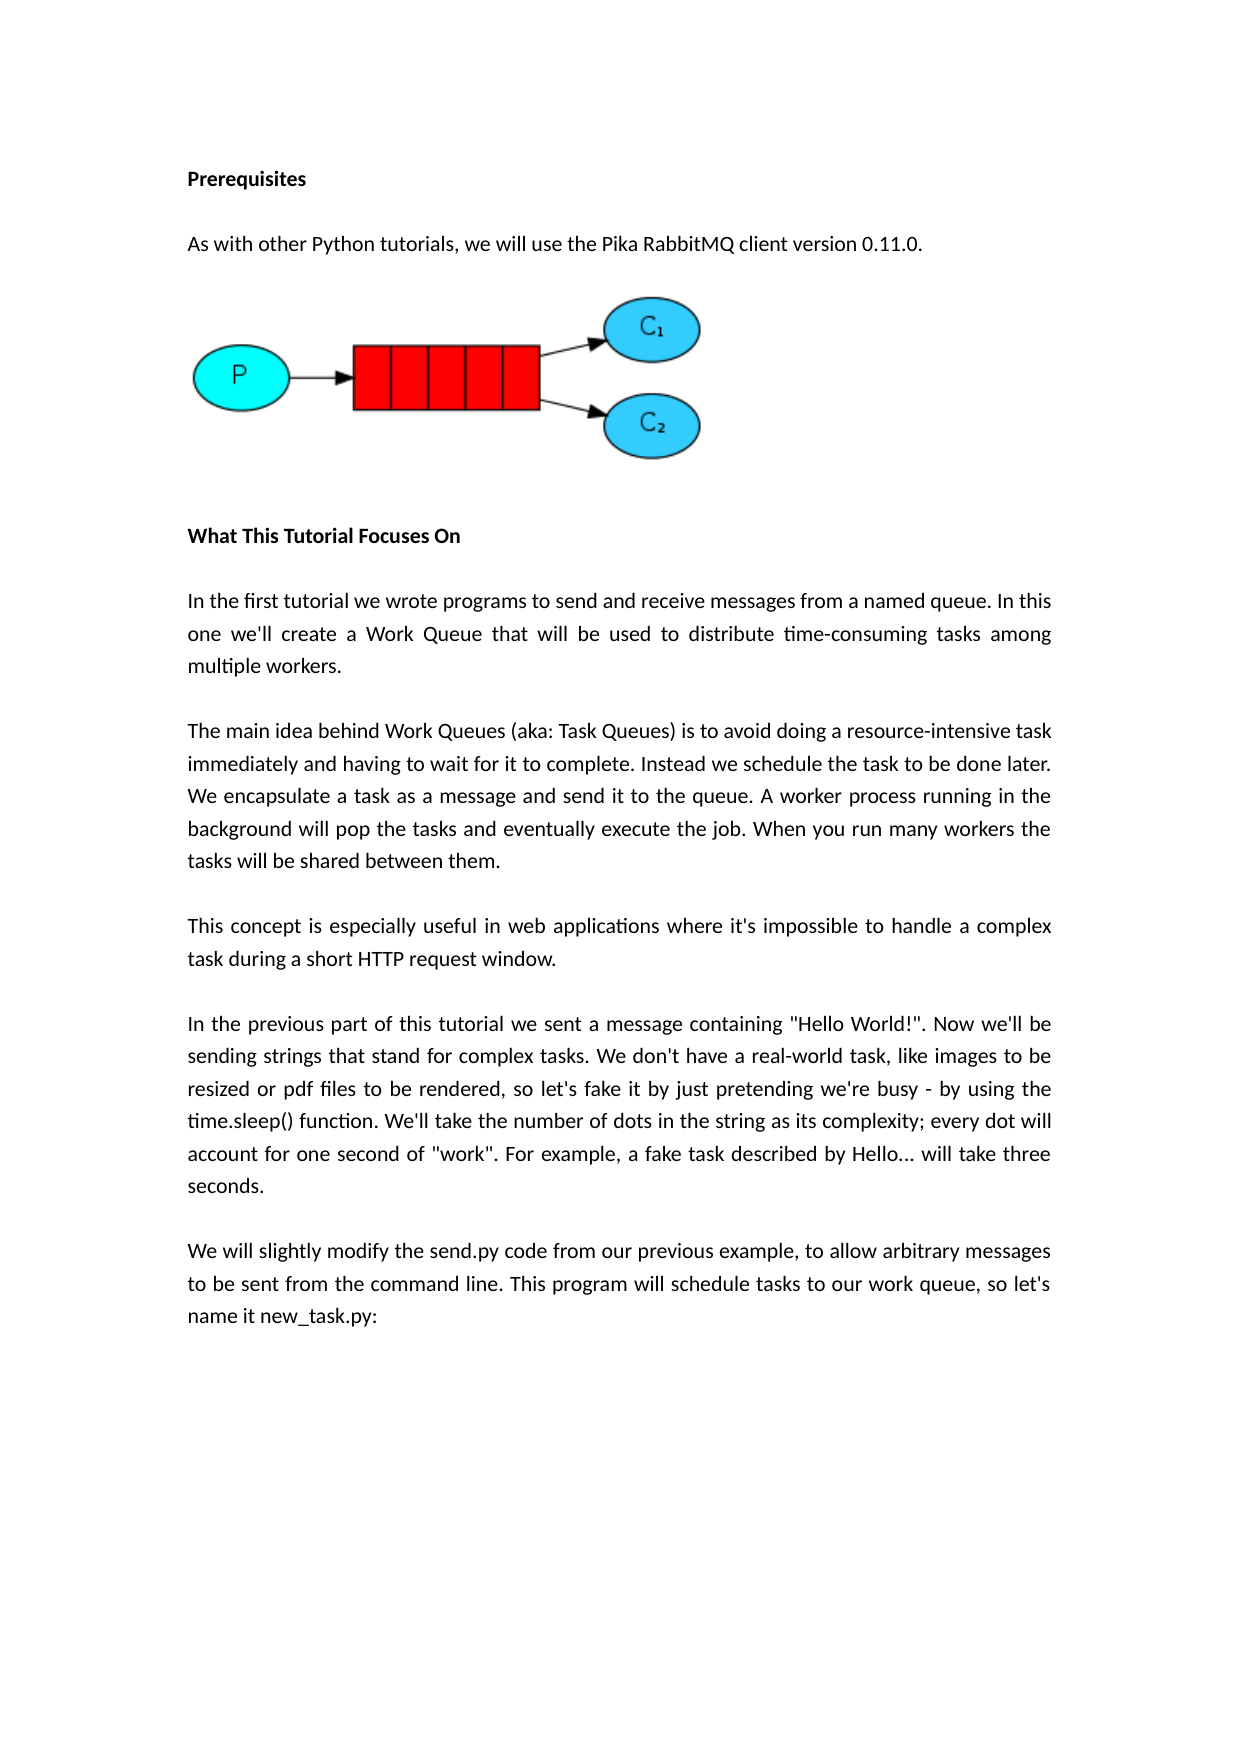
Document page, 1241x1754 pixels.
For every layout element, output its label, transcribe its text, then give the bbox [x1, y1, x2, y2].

text Prerequisites [187, 162, 1053, 194]
text This concept is especially useful in web applications where it's impossible to handle a complex task during a short HTTP request window. [187, 909, 1053, 974]
text The main idea behind Work Queues (aka: Task Queues) is to avoid doing a resource-intensive task immediately and having to wait for it to complete. Instead we schedule the task to be done later. We encapsulate a task as a message and send it to the queue. A worker process running in the background will pop the tasks and eventually execute the job. When you run many workers the tasks will be shared between them. [187, 714, 1053, 877]
text In the first tutorial we wrote programs to send and receive messages from a named queue. In this one we'll create a Work Queue that will be used to distribute time-consuming tasks among multiple workers. [187, 584, 1053, 682]
text What This Tutorial Focuses On [187, 519, 1053, 552]
text As with other Python tutorials, we will use the Pika RabbitMQ client version 0.11.0. [187, 227, 1053, 259]
text In the previous part of this tutorial we sent a message containing "Hello World!". Now we'll be sending strings that stand for complex tasks. We don't have a real-world task, like images to be resized or pdf files to be rendered, so let's fake it by just pretending we're busy - by using the time.sleep() function. We'll take the number of dots in the string as its complexity; every dot will account for one second of "work". For example, a fake task described by Hello... will take three seconds. [187, 1007, 1053, 1202]
text We will slightly modify the send.py code from our previous example, to allow arbitrary messages to be sent from the command line. This program will schedule tasks to our work queue, so let's name it new_task.py: [187, 1234, 1053, 1332]
picture [187, 292, 707, 466]
